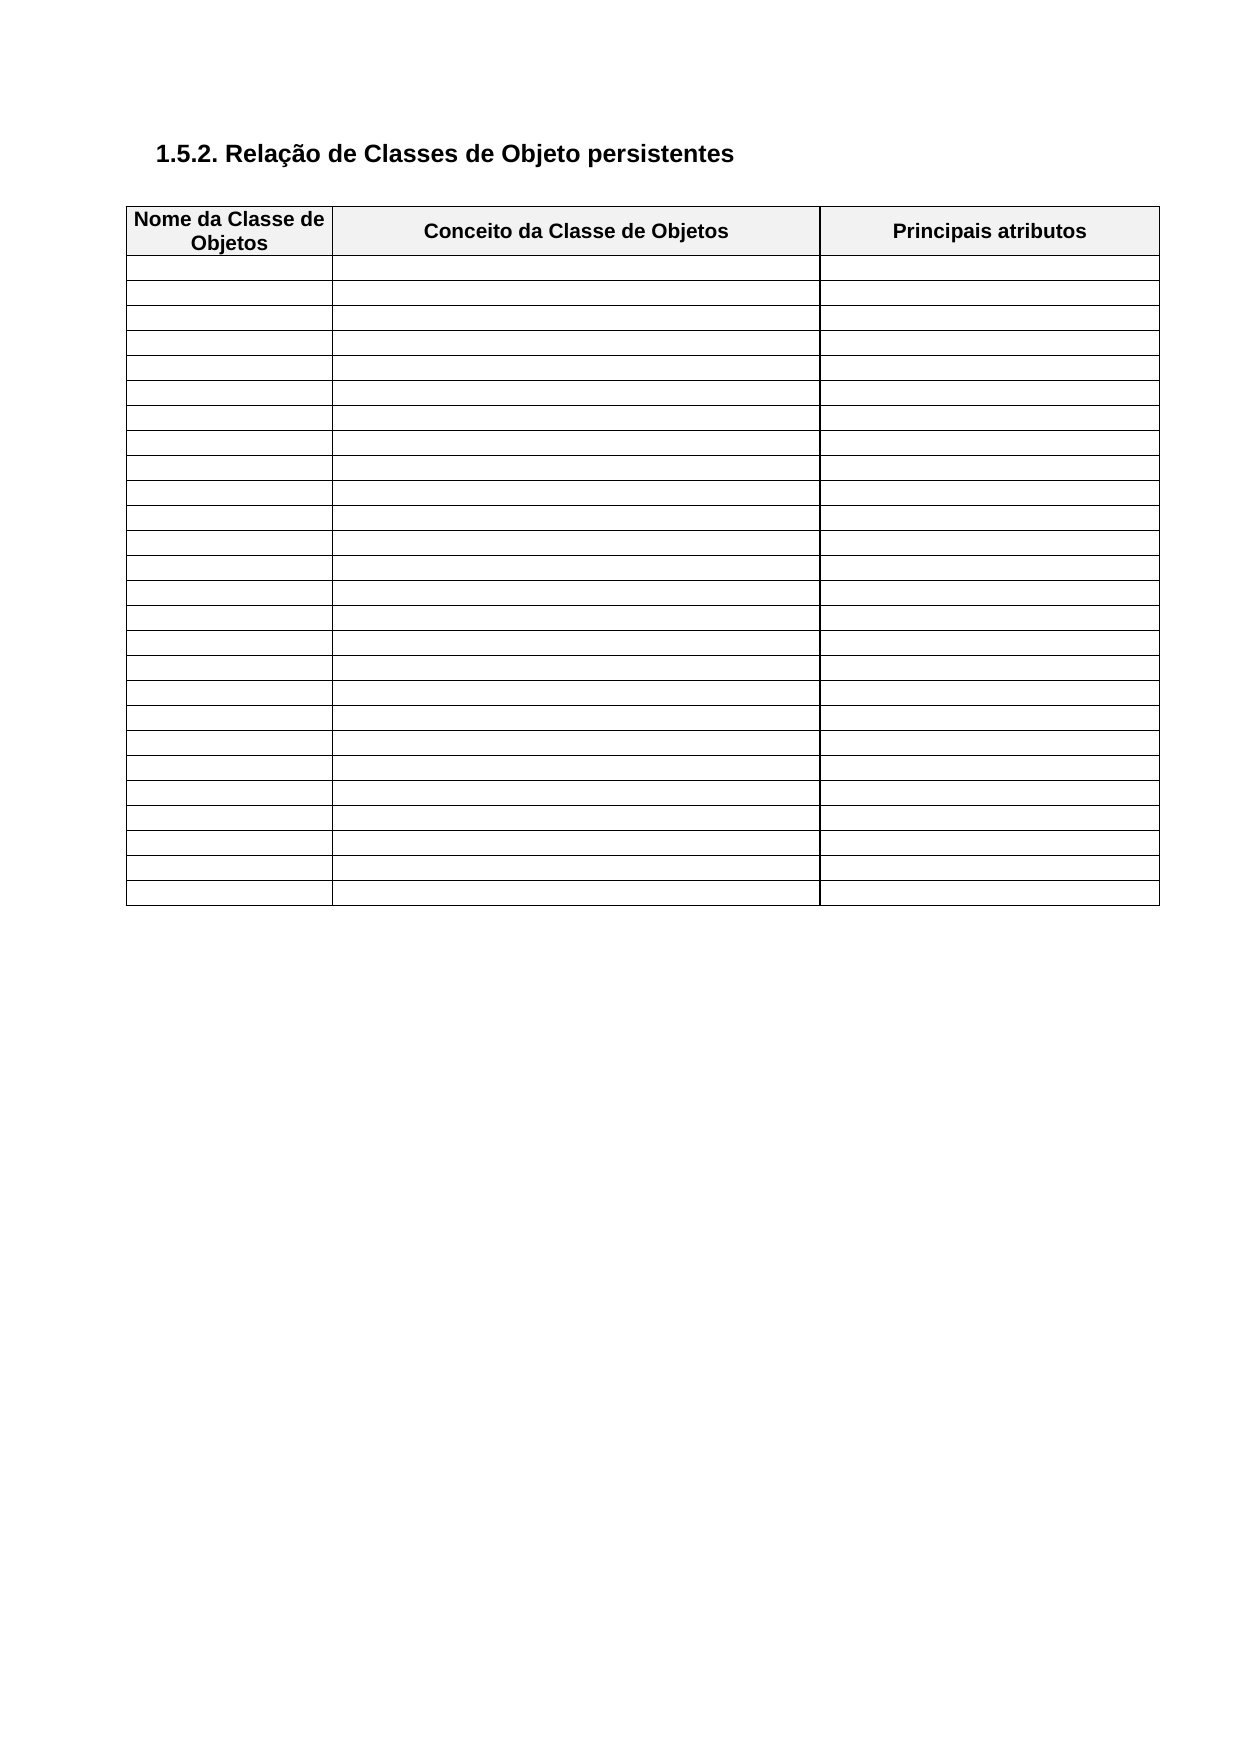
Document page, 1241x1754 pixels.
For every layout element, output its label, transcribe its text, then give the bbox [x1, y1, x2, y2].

table_cell [333, 756, 819, 780]
table_cell [127, 881, 332, 905]
table_cell [333, 306, 819, 330]
table_cell [127, 806, 332, 830]
table_cell [333, 531, 819, 555]
table_cell [333, 431, 819, 455]
table_cell [127, 706, 332, 730]
table_cell [821, 531, 1159, 555]
table_cell [333, 456, 819, 480]
table_cell [821, 856, 1159, 880]
table_cell [821, 731, 1159, 755]
table_cell [821, 706, 1159, 730]
table_cell [127, 356, 332, 380]
table_cell [821, 881, 1159, 905]
table_header Conceito da Classe de Objetos [333, 207, 819, 255]
table_cell [127, 431, 332, 455]
table_cell [821, 631, 1159, 655]
table_cell [821, 581, 1159, 605]
table_cell [127, 506, 332, 530]
table_cell [821, 606, 1159, 630]
table_cell [333, 781, 819, 805]
table_cell [127, 281, 332, 305]
table_cell [821, 431, 1159, 455]
table_cell [333, 731, 819, 755]
table_cell [333, 581, 819, 605]
table_cell [127, 581, 332, 605]
table_cell [821, 756, 1159, 780]
table_cell [333, 256, 819, 280]
table_cell [127, 556, 332, 580]
table_cell [821, 281, 1159, 305]
table_cell [821, 256, 1159, 280]
table_cell [333, 406, 819, 430]
table_cell [127, 781, 332, 805]
table_cell [333, 856, 819, 880]
table_cell [127, 606, 332, 630]
table_cell [821, 831, 1159, 855]
table_cell [127, 306, 332, 330]
table_cell [127, 331, 332, 355]
table_cell [821, 481, 1159, 505]
table_cell [821, 456, 1159, 480]
table_cell [821, 306, 1159, 330]
table_cell [127, 481, 332, 505]
table_cell [127, 831, 332, 855]
table_cell [333, 281, 819, 305]
table_cell [127, 681, 332, 705]
table_cell [127, 531, 332, 555]
table_cell [821, 381, 1159, 405]
table_cell [821, 781, 1159, 805]
table_cell [127, 406, 332, 430]
text 1.5.2. Relação de Classes de Objeto persistentes [156, 139, 1122, 168]
table_cell [333, 381, 819, 405]
table_cell [333, 681, 819, 705]
table_cell [333, 556, 819, 580]
table_cell [333, 331, 819, 355]
table_cell [333, 706, 819, 730]
table_cell [333, 606, 819, 630]
table_cell [821, 406, 1159, 430]
table_cell [127, 256, 332, 280]
table_cell [821, 806, 1159, 830]
table_cell [821, 556, 1159, 580]
table_cell [127, 656, 332, 680]
table_cell [333, 881, 819, 905]
table_cell [333, 356, 819, 380]
table_cell [127, 381, 332, 405]
table_cell [333, 656, 819, 680]
table_cell [333, 631, 819, 655]
table_cell [127, 731, 332, 755]
table_cell [333, 831, 819, 855]
table_cell [333, 806, 819, 830]
table_cell [127, 631, 332, 655]
table_cell [127, 456, 332, 480]
table_cell [821, 506, 1159, 530]
table_header Principais atributos [821, 207, 1159, 255]
table_cell [127, 856, 332, 880]
table_cell [821, 656, 1159, 680]
table_cell [127, 756, 332, 780]
table_cell [821, 356, 1159, 380]
table_header Nome da Classe de Objetos [127, 207, 332, 255]
table_cell [821, 681, 1159, 705]
table_cell [333, 481, 819, 505]
table_cell [333, 506, 819, 530]
table_cell [821, 331, 1159, 355]
